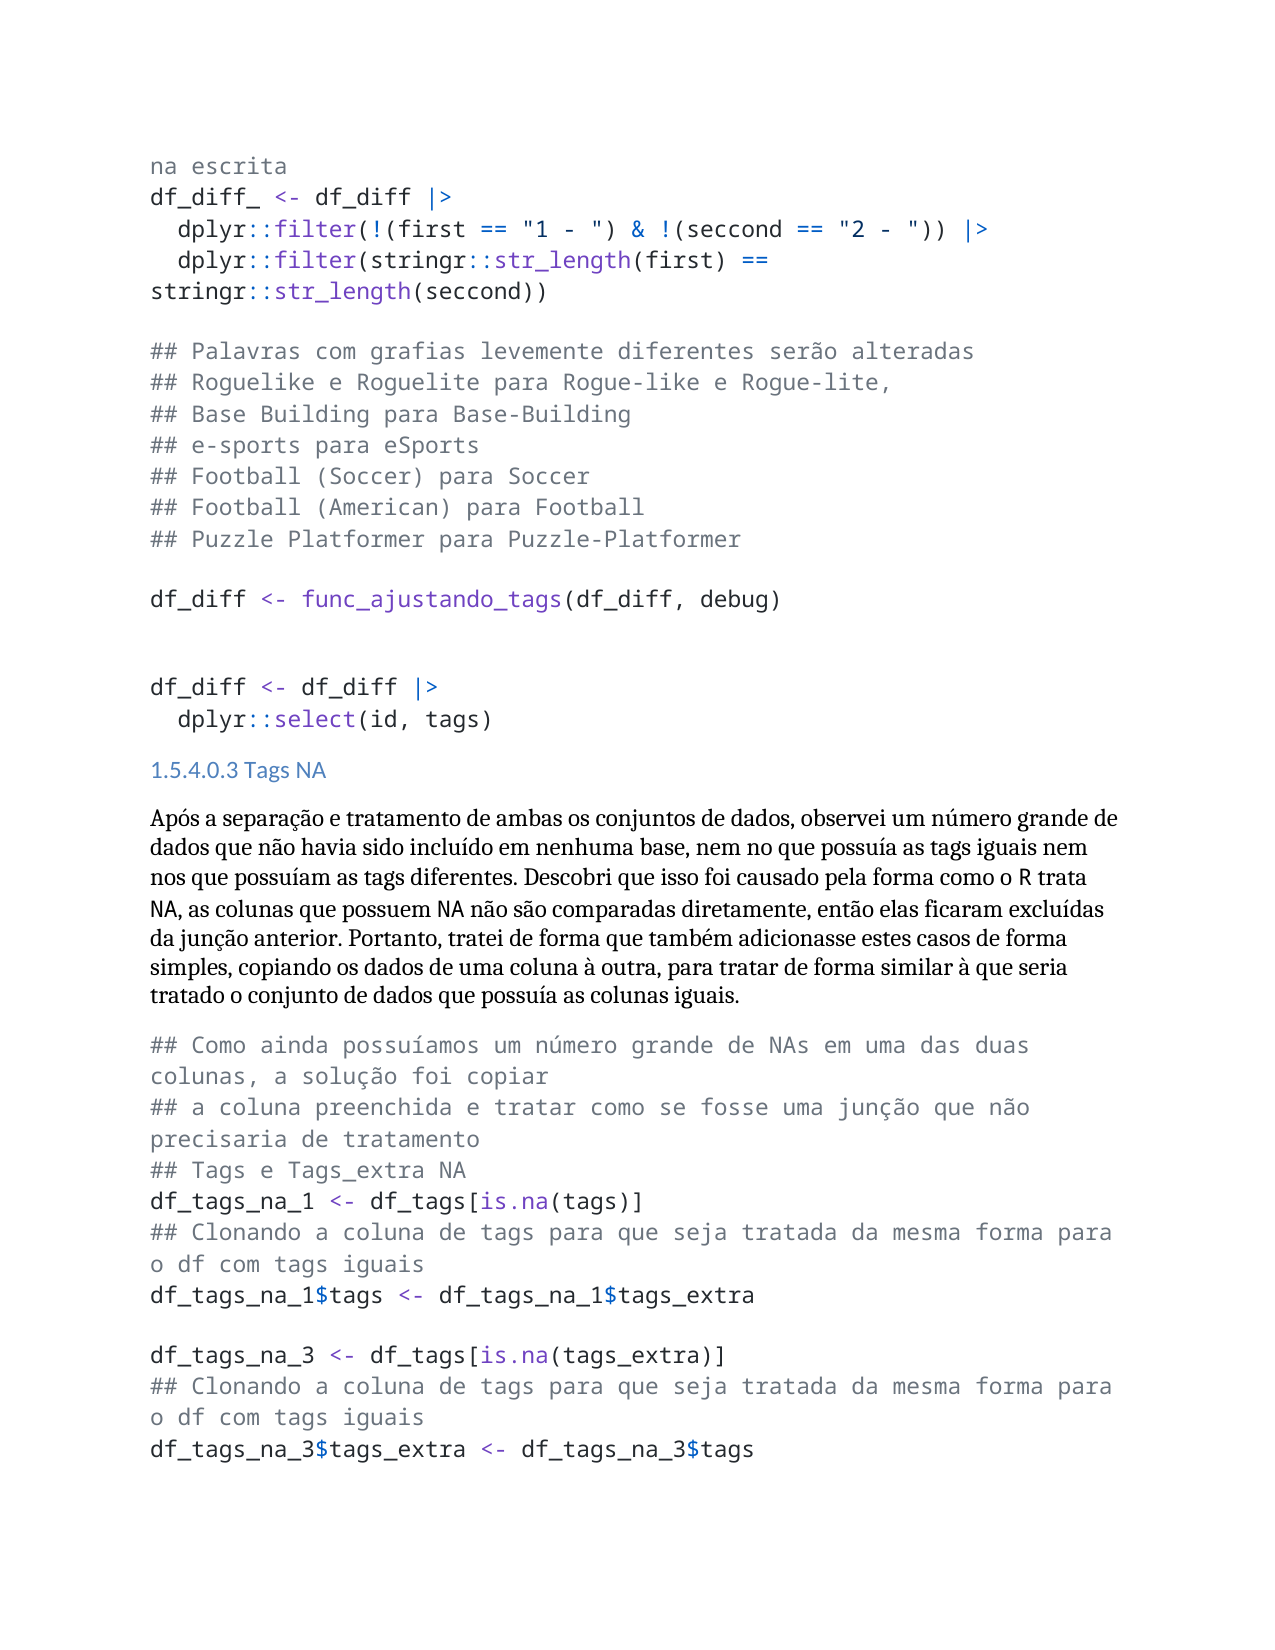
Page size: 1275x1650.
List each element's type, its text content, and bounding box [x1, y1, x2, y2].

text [150, 150, 1125, 734]
subtitle 1.5.4.0.3 Tags NA [150, 754, 1125, 785]
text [150, 1029, 1125, 1464]
text Após a separação e tratamento de ambas os conjuntos de dados, observei um número grande de dados que não havia sido incluído em nenhuma base, nem no que possuía as tags iguais nem nos que possuíam as tags diferentes. Descobri que isso foi causado pela forma como o R trata NA, as colunas que possuem NA não são comparadas diretamente, então elas ficaram excluídas da junção anterior. Portanto, tratei de forma que também adicionasse estes casos de forma simples, copiando os dados de uma coluna à outra, para tratar de forma similar à que seria tratado o conjunto de dados que possuía as colunas iguais. [150, 804, 1125, 1010]
